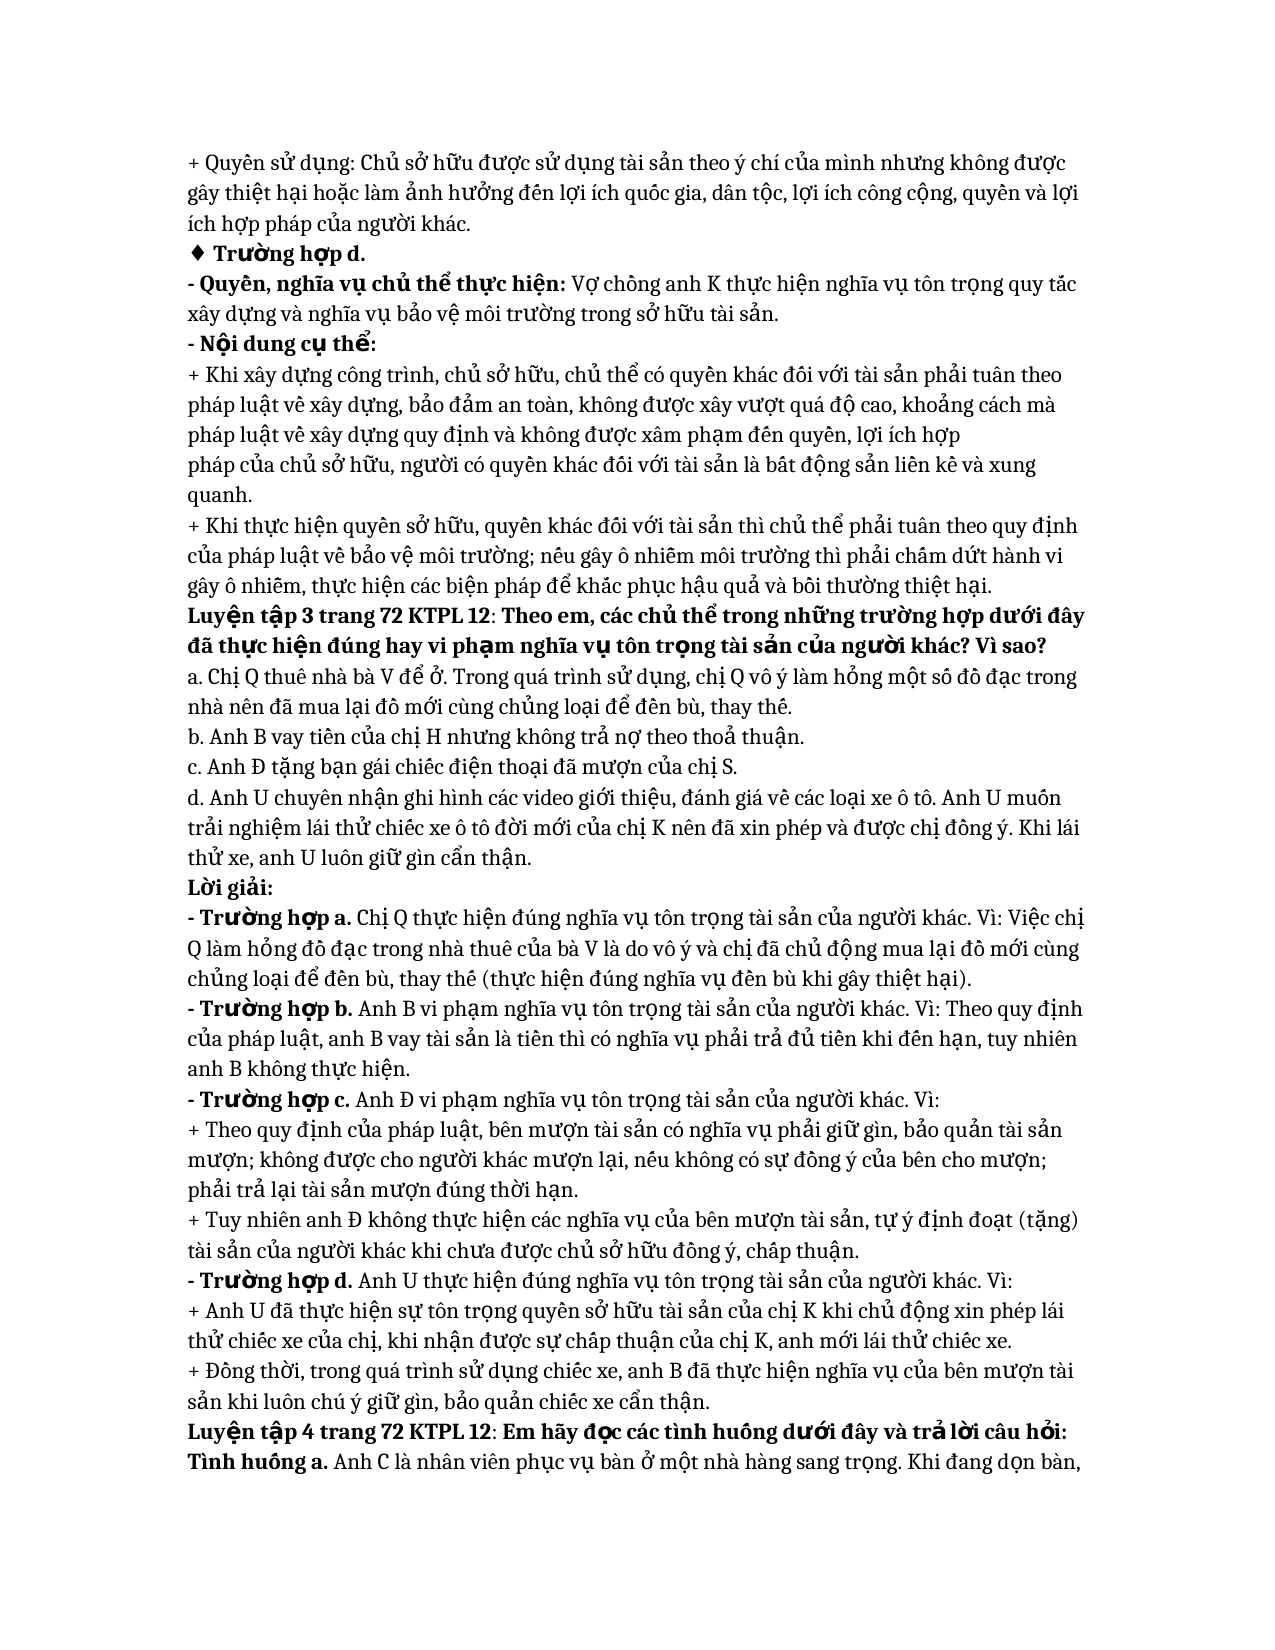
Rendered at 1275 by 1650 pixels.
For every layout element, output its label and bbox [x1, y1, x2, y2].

text [187, 150, 1087, 1475]
